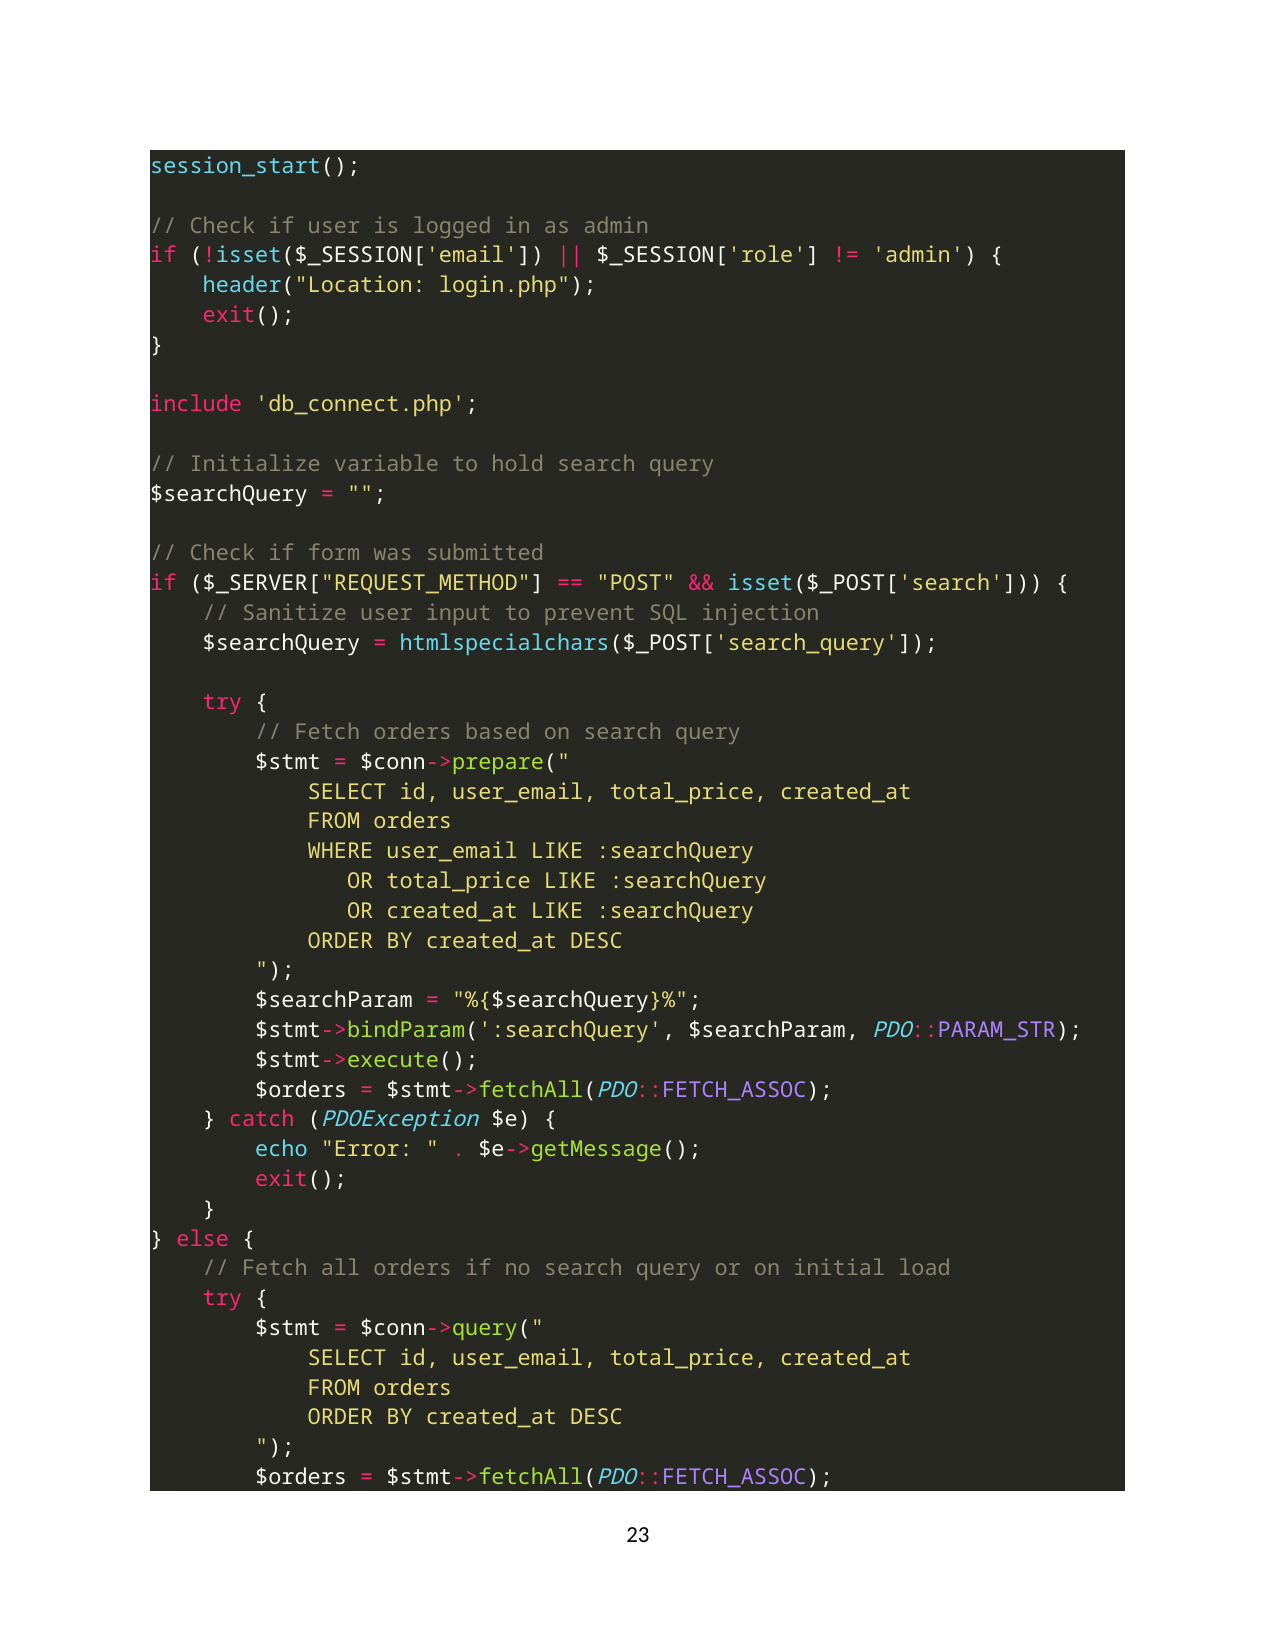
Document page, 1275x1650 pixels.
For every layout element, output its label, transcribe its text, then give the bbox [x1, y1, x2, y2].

text } [150, 1193, 1125, 1222]
text $orders = $stmt->fetchAll(PDO::FETCH_ASSOC); [150, 1461, 1125, 1491]
text ORDER BY created_at DESC [150, 924, 1125, 954]
text // Fetch orders based on search query [150, 716, 1125, 746]
text echo "Error: " . $e->getMessage(); [150, 1133, 1125, 1163]
text // Fetch all orders if no search query or on initial load [150, 1252, 1125, 1282]
text SELECT id, user_email, total_price, created_at [150, 1342, 1125, 1371]
text OR total_price LIKE :searchQuery [150, 865, 1125, 895]
text SELECT id, user_email, total_price, created_at [150, 776, 1125, 805]
text } [150, 329, 1125, 358]
text WHERE user_email LIKE :searchQuery [150, 835, 1125, 865]
text $stmt->bindParam(':searchQuery', $searchParam, PDO::PARAM_STR); [150, 1014, 1125, 1044]
text FROM orders [150, 805, 1125, 835]
text "); [150, 1431, 1125, 1461]
text exit(); [150, 299, 1125, 329]
text $orders = $stmt->fetchAll(PDO::FETCH_ASSOC); [150, 1073, 1125, 1103]
text try { [150, 686, 1125, 716]
text $stmt = $conn->prepare(" [150, 746, 1125, 776]
text // Initialize variable to hold search query [150, 448, 1125, 478]
text $searchQuery = htmlspecialchars($_POST['search_query']); [150, 627, 1125, 656]
text // Check if user is logged in as admin [150, 209, 1125, 239]
text } else { [150, 1222, 1125, 1252]
text session_start(); [150, 150, 1125, 180]
text $stmt->execute(); [150, 1044, 1125, 1073]
text } catch (PDOException $e) { [150, 1103, 1125, 1133]
text // Sanitize user input to prevent SQL injection [150, 597, 1125, 627]
text $stmt = $conn->query(" [150, 1312, 1125, 1342]
text $searchQuery = ""; [150, 478, 1125, 507]
text ORDER BY created_at DESC [150, 1401, 1125, 1431]
text exit(); [150, 1163, 1125, 1193]
text include 'db_connect.php'; [150, 388, 1125, 418]
text FROM orders [150, 1371, 1125, 1401]
text // Check if form was submitted [150, 537, 1125, 567]
text OR created_at LIKE :searchQuery [150, 895, 1125, 924]
text try { [150, 1282, 1125, 1312]
text if ($_SERVER["REQUEST_METHOD"] == "POST" && isset($_POST['search'])) { [150, 567, 1125, 597]
text if (!isset($_SESSION['email']) || $_SESSION['role'] != 'admin') { [150, 239, 1125, 269]
text "); [150, 954, 1125, 984]
text header("Location: login.php"); [150, 269, 1125, 299]
text $searchParam = "%{$searchQuery}%"; [150, 984, 1125, 1014]
